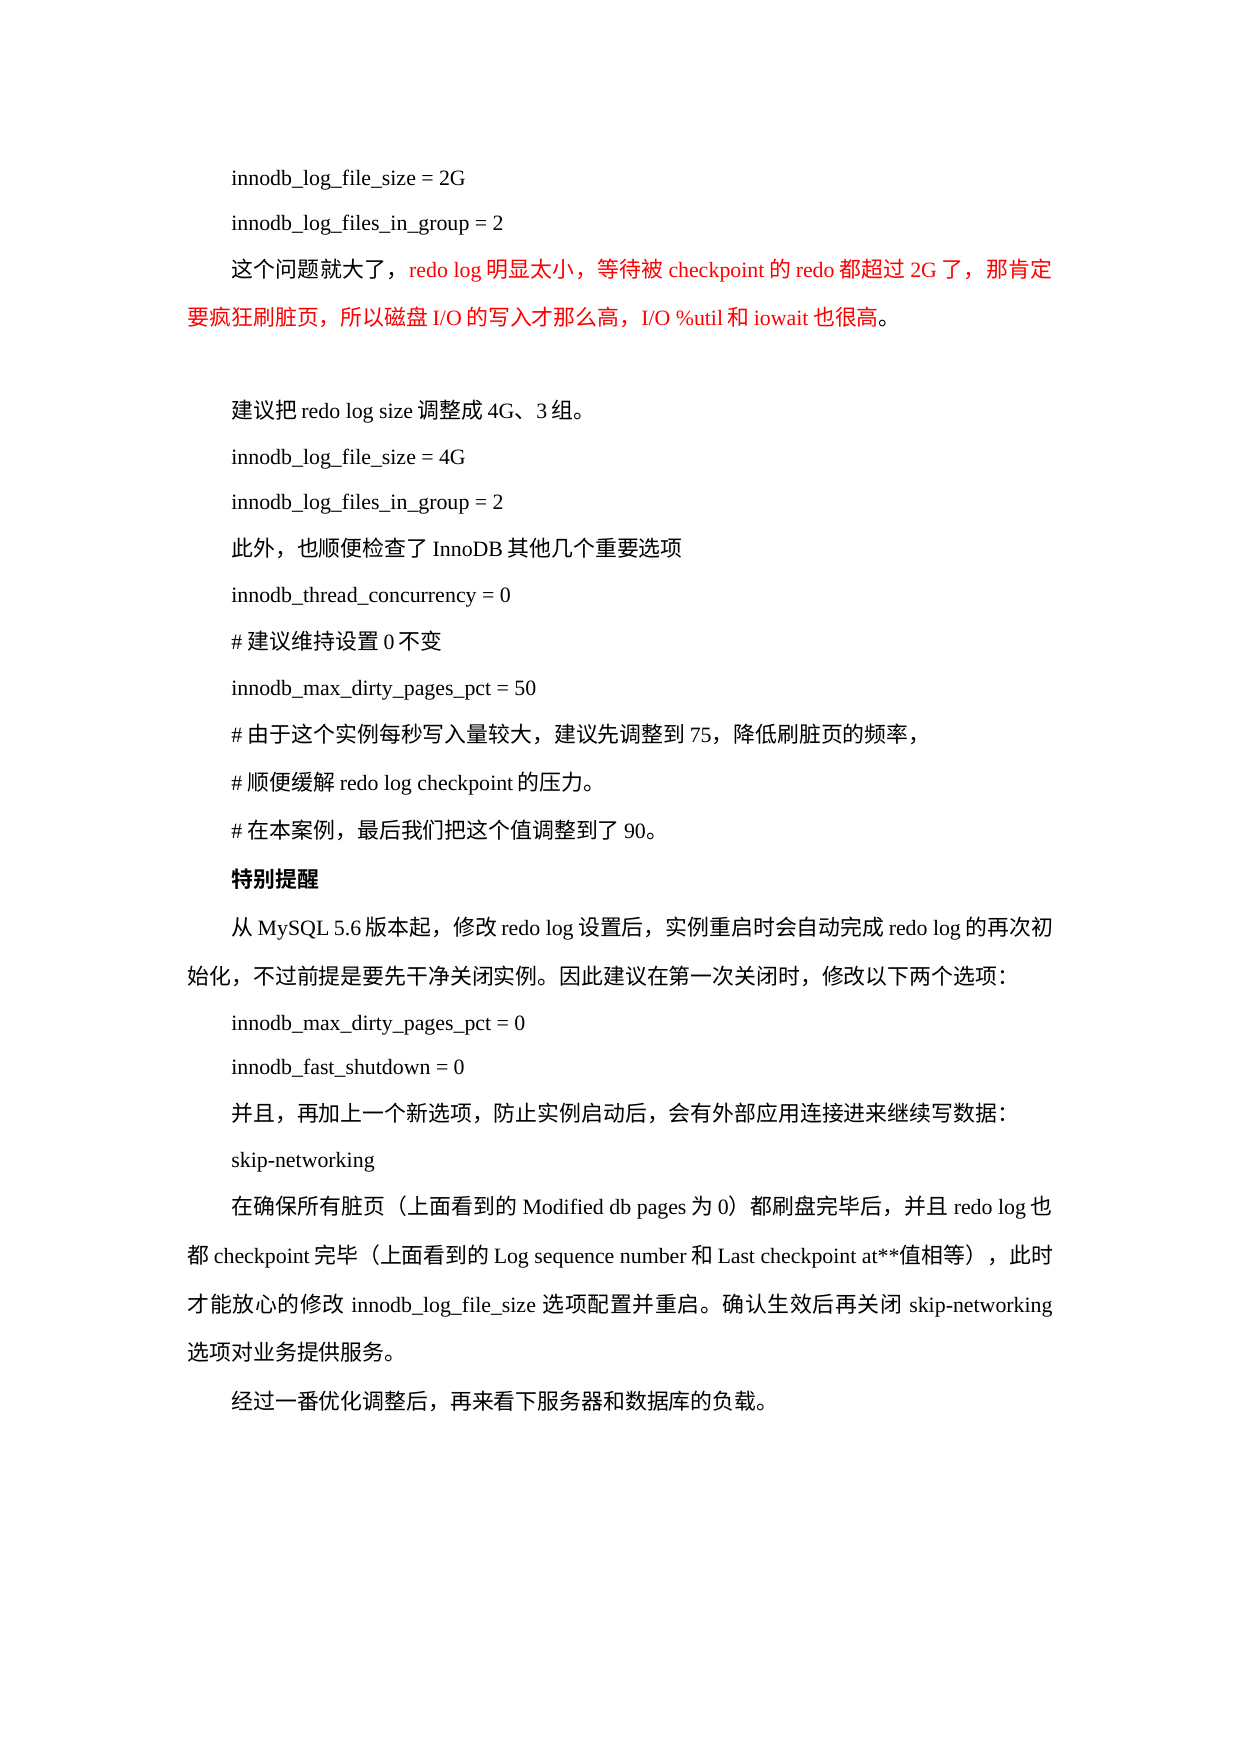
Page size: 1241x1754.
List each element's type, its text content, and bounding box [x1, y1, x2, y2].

text # 建议维持设置0不变 [187, 623, 1053, 656]
text innodb_log_file_size = 4G [187, 441, 1053, 474]
text # 由于这个实例每秒写入量较大，建议先调整到75，降低刷脏页的频率， [187, 716, 1053, 749]
text skip-networking [187, 1144, 1053, 1177]
text 从MySQL 5.6版本起，修改redo log设置后，实例重启时会自动完成redo log的再次初始化，不过前提是要先干净关闭实例。因此建议在第一次关闭时，修改以下两个选项： [187, 909, 1053, 991]
text innodb_log_file_size = 2G [187, 162, 1053, 194]
text innodb_fast_shutdown = 0 [187, 1051, 1053, 1084]
text innodb_log_files_in_group = 2 [187, 486, 1053, 518]
text innodb_max_dirty_pages_pct = 0 [187, 1007, 1053, 1039]
text 经过一番优化调整后，再来看下服务器和数据库的负载。 [187, 1383, 1053, 1416]
text # 顺便缓解redo log checkpoint的压力。 [187, 764, 1053, 797]
text 这个问题就大了，redo log明显太小，等待被checkpoint的redo都超过2G了，那肯定要疯狂刷脏页，所以磁盘I/O的写入才那么高，I/O %util和iowait也很高。 [187, 251, 1053, 332]
text 建议把redo log size调整成4G、3组。 [187, 393, 1053, 425]
text 并且，再加上一个新选项，防止实例启动后，会有外部应用连接进来继续写数据： [187, 1096, 1053, 1128]
text innodb_thread_concurrency = 0 [187, 579, 1053, 611]
text # 在本案例，最后我们把这个值调整到了90。 [187, 813, 1053, 845]
text 此外，也顺便检查了InnoDB其他几个重要选项 [187, 530, 1053, 563]
text innodb_max_dirty_pages_pct = 50 [187, 672, 1053, 704]
text innodb_log_files_in_group = 2 [187, 207, 1053, 239]
text 特别提醒 [187, 861, 1053, 894]
